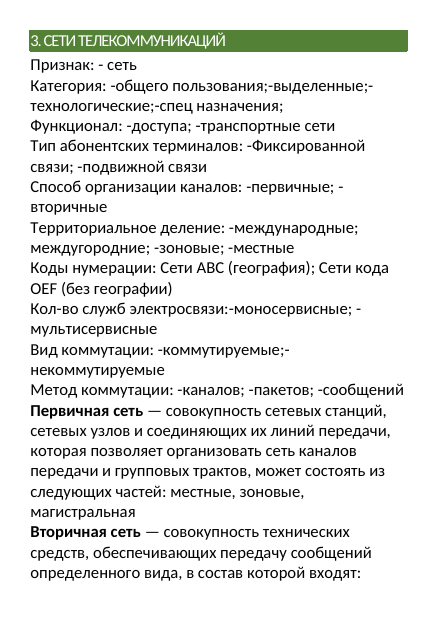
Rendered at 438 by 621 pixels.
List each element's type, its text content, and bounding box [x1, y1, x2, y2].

text Тип абонентских терминалов: -Фиксированной связи; -подвижной связи Способ организации каналов: -первичные; -вторичные Территориальное деление: -международные; междугородние; -зоновые; -местные Коды нумерации: Сети ABC (география); Сети кода OEF (без географии) Кол-во служб электросвязи:-моносервисные; -мультисервисные Вид коммутации: -коммутируемые;-некоммутируемые Метод коммутации: -каналов; -пакетов; -сообщений [30, 136, 407, 400]
subtitle 3. Сети телекоммуникаций [31, 31, 407, 51]
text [30, 522, 407, 583]
text Категория: -общего пользования;-выделенные;-технологические;-спец назначения; [30, 75, 407, 115]
text Функционал: -доступа; -транспортные сети [30, 115, 407, 136]
text Первичная сеть — совокупность сетевых станций, сетевых узлов и соединяющих их линий передачи, которая позволяет организовать сеть каналов передачи и групповых трактов, может состоять из следующих частей: местные, зоновые, магистральная [30, 400, 407, 522]
text Признак: - сеть [30, 54, 407, 75]
